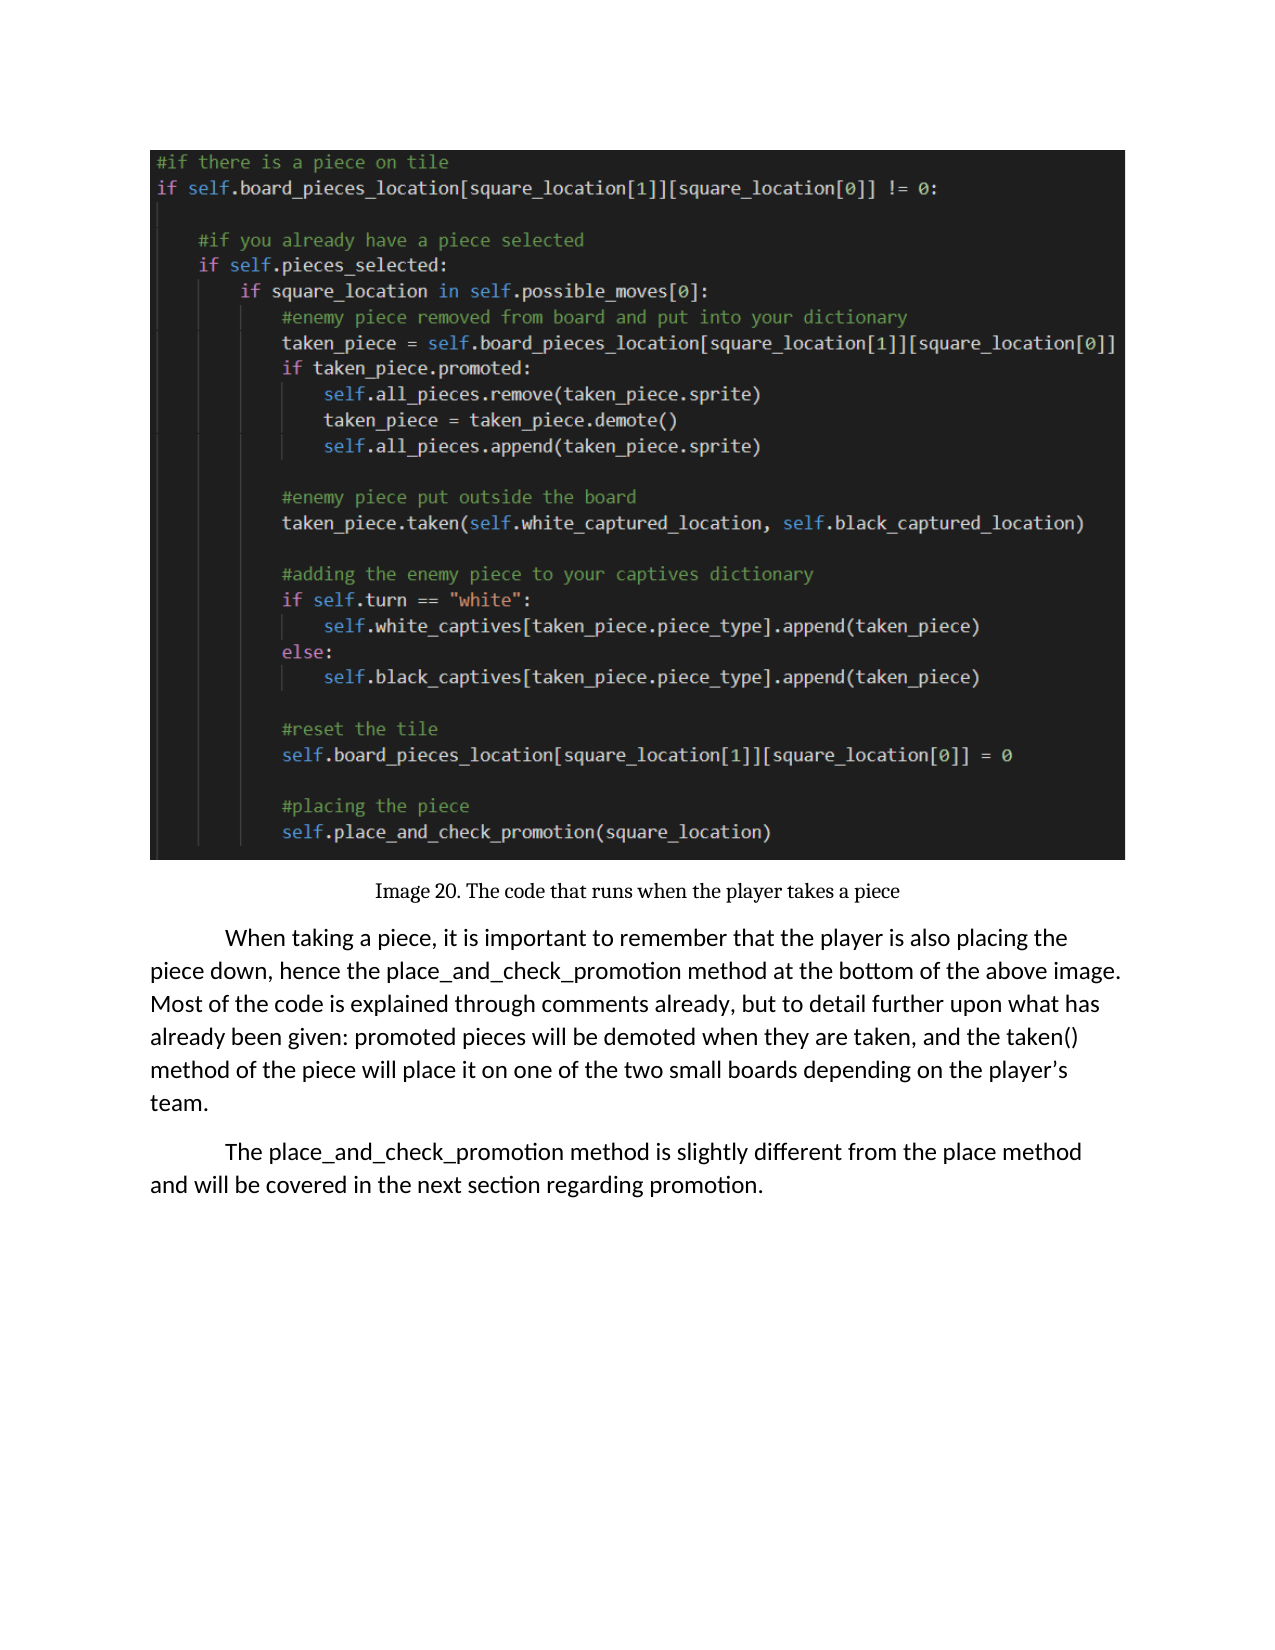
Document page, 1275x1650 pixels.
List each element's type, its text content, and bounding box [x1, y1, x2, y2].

text The place_and_check_promotion method is slightly different from the place method and will be covered in the next section regarding promotion. [150, 1137, 1125, 1200]
text Image 20. The code that runs when the player takes a piece [150, 878, 1125, 904]
picture [150, 150, 1125, 860]
text When taking a piece, it is important to remember that the player is also placing the piece down, hence the place_and_check_promotion method at the bottom of the above image. Most of the code is explained through comments already, but to detail further upon what has already been given: promoted pieces will be demoted when they are taken, and the taken() method of the piece will place it on one of the two small boards depending on the player’s team. [150, 922, 1125, 1117]
